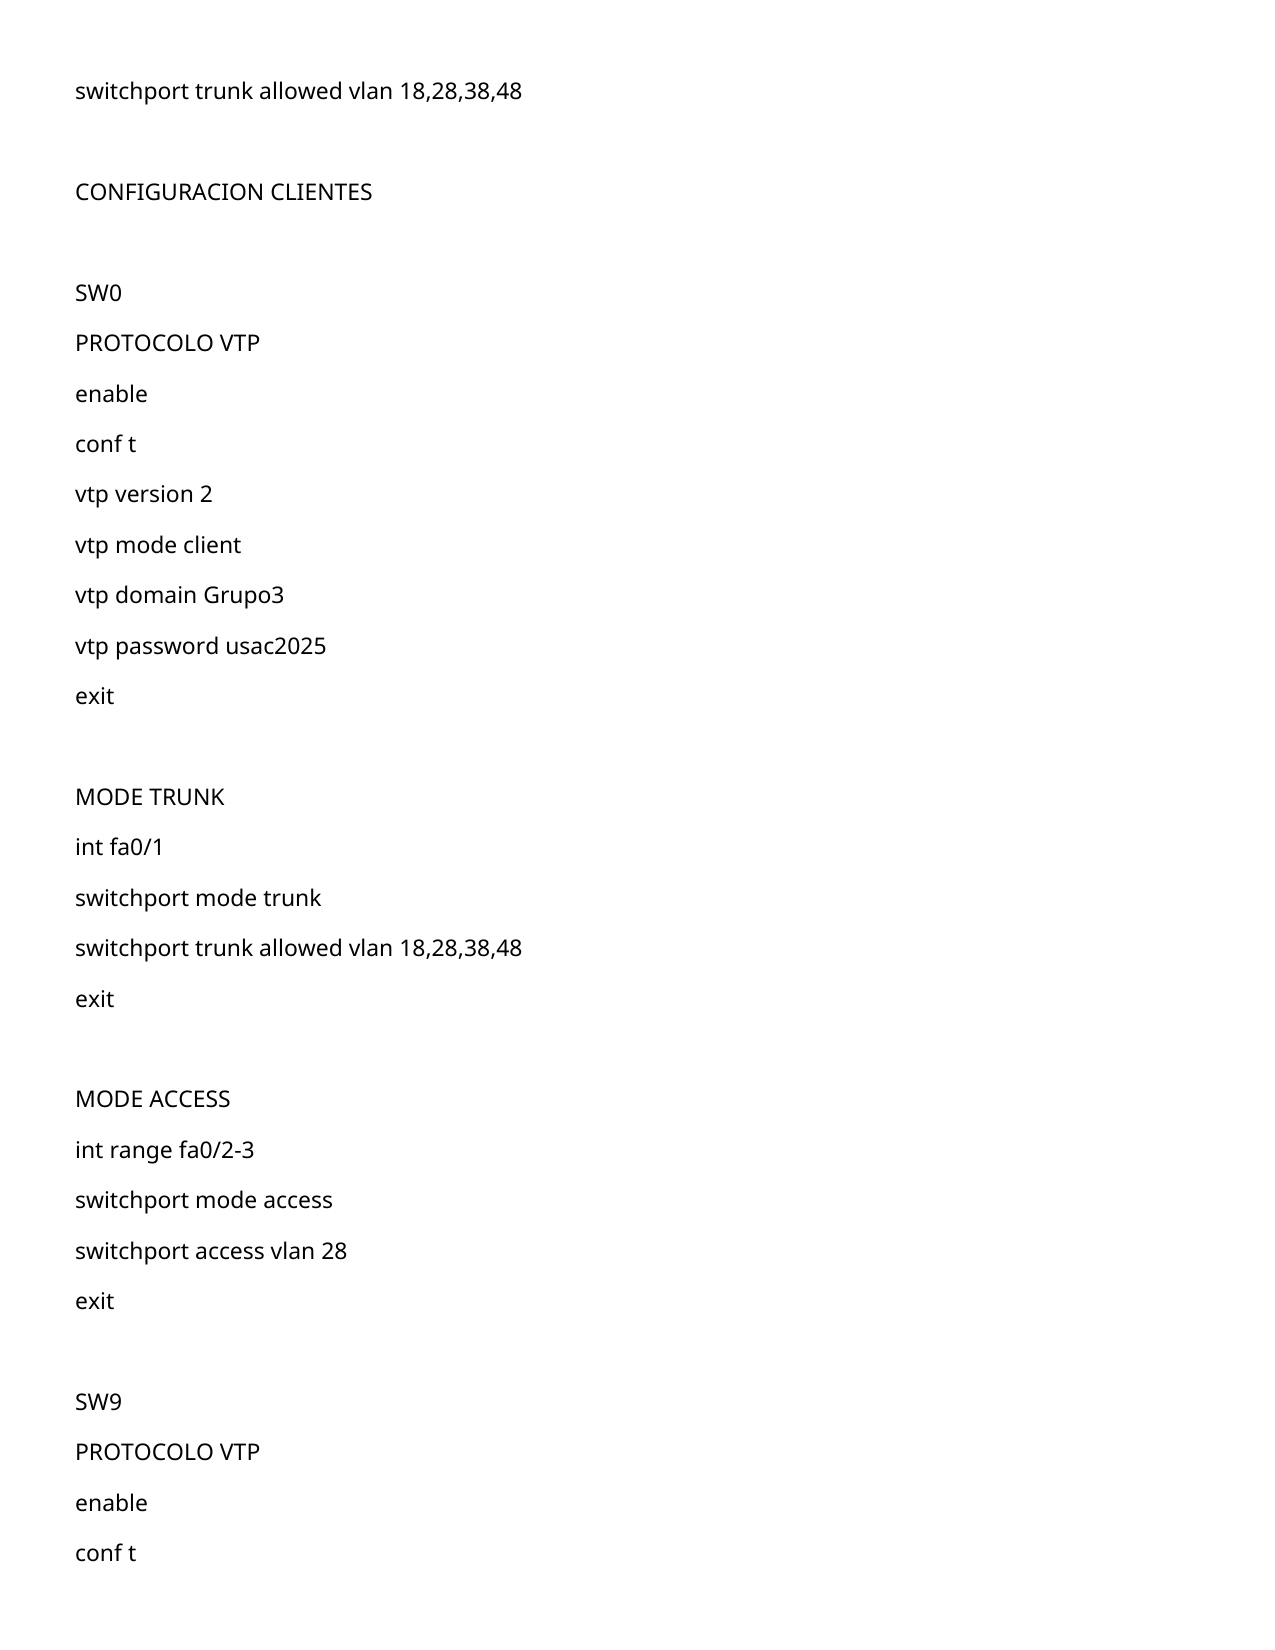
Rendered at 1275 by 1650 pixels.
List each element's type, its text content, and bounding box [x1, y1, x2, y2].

text switchport mode trunk [75, 882, 1200, 913]
text PROTOCOLO VTP [75, 1436, 1200, 1467]
text exit [75, 680, 1200, 711]
text int range fa0/2-3 [75, 1134, 1200, 1165]
text exit [75, 1285, 1200, 1316]
text switchport trunk allowed vlan 18,28,38,48 [75, 75, 1200, 106]
text SW9 [75, 1386, 1200, 1417]
text switchport access vlan 28 [75, 1234, 1200, 1266]
text conf t [75, 1537, 1200, 1568]
text enable [75, 1487, 1200, 1518]
text exit [75, 982, 1200, 1014]
text switchport mode access [75, 1184, 1200, 1215]
text CONFIGURACION CLIENTES [75, 176, 1200, 207]
text PROTOCOLO VTP [75, 327, 1200, 358]
text vtp domain Grupo3 [75, 579, 1200, 610]
text vtp password usac2025 [75, 629, 1200, 661]
text enable [75, 377, 1200, 409]
text vtp mode client [75, 529, 1200, 560]
text switchport trunk allowed vlan 18,28,38,48 [75, 932, 1200, 963]
text conf t [75, 428, 1200, 459]
text MODE ACCESS [75, 1083, 1200, 1114]
text SW0 [75, 277, 1200, 308]
text vtp version 2 [75, 478, 1200, 509]
text int fa0/1 [75, 831, 1200, 862]
text MODE TRUNK [75, 781, 1200, 812]
